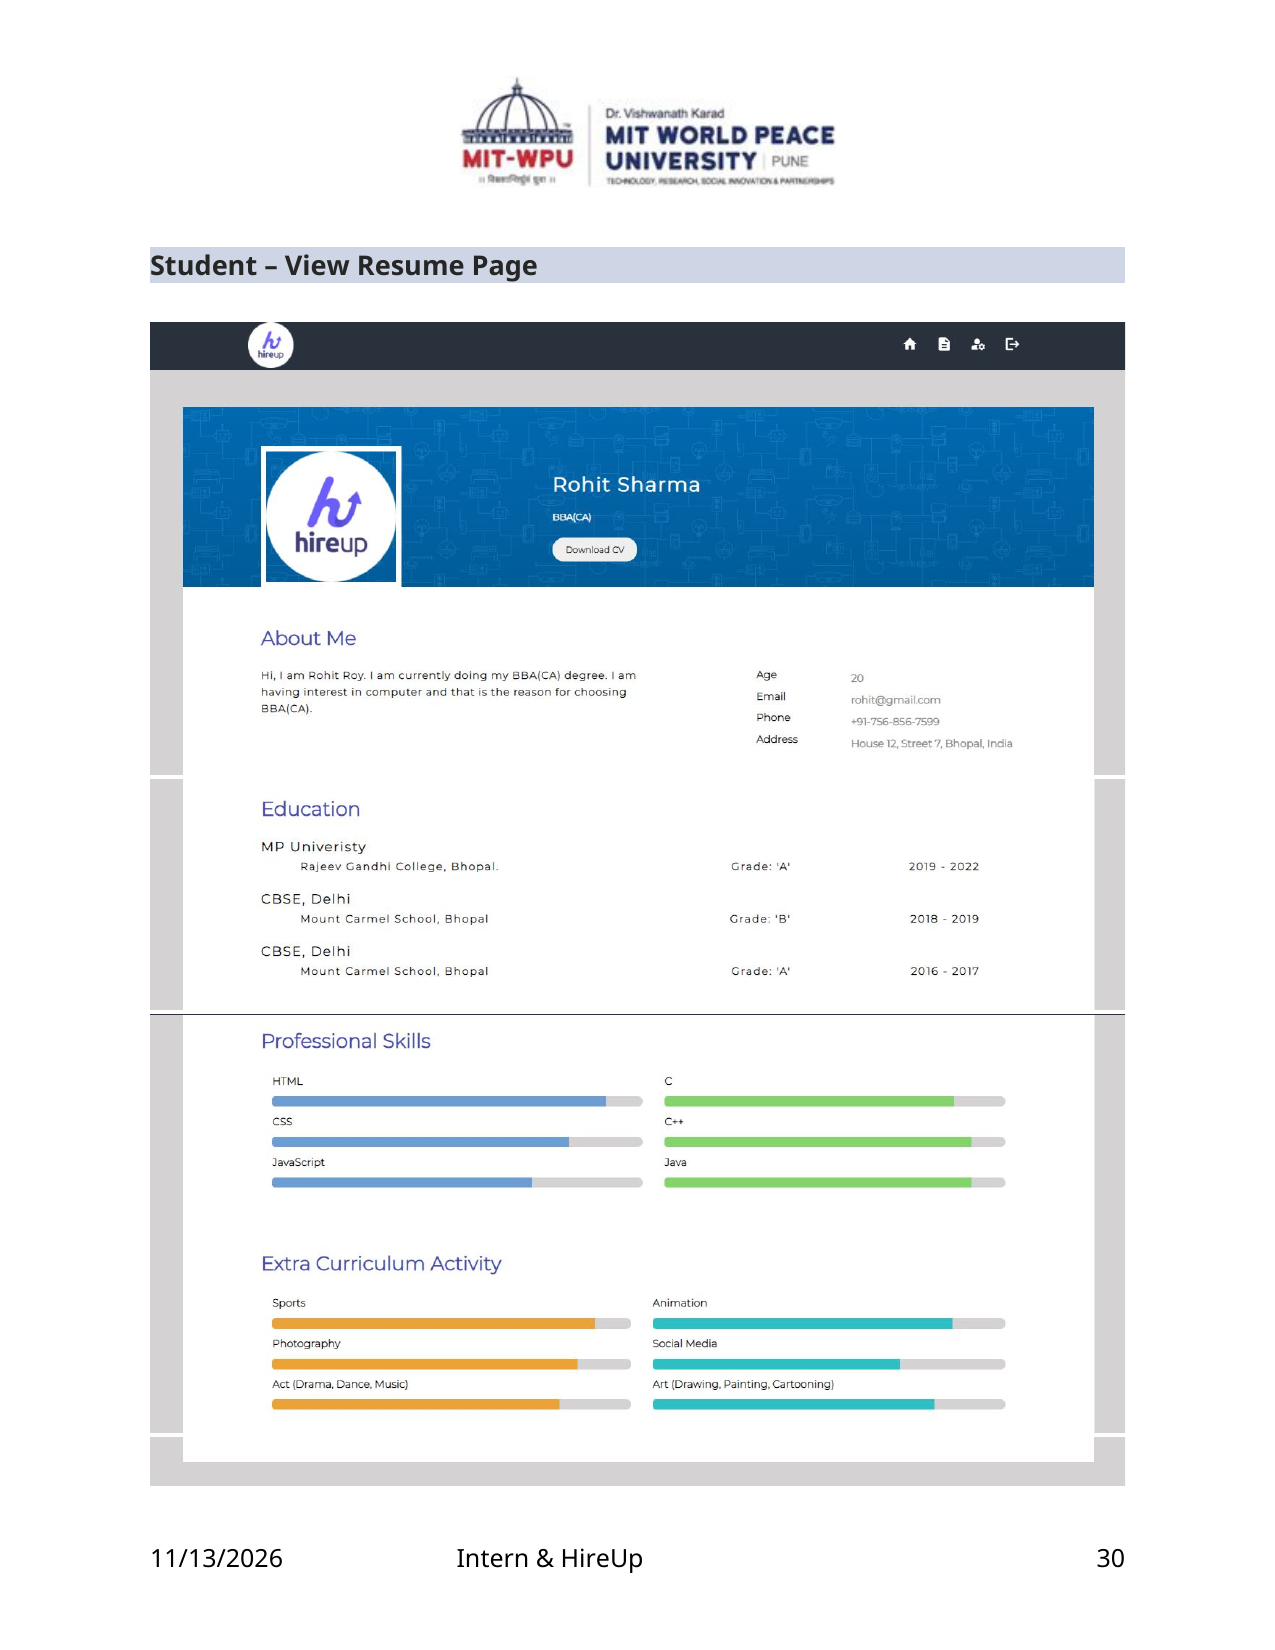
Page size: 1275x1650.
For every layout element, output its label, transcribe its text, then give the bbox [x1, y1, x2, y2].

subtitle Student – View Resume Page [150, 247, 1125, 283]
picture [150, 322, 1125, 775]
picture [385, 75, 890, 213]
picture [150, 1014, 1125, 1433]
picture [150, 1437, 1125, 1486]
picture [150, 779, 1125, 1010]
